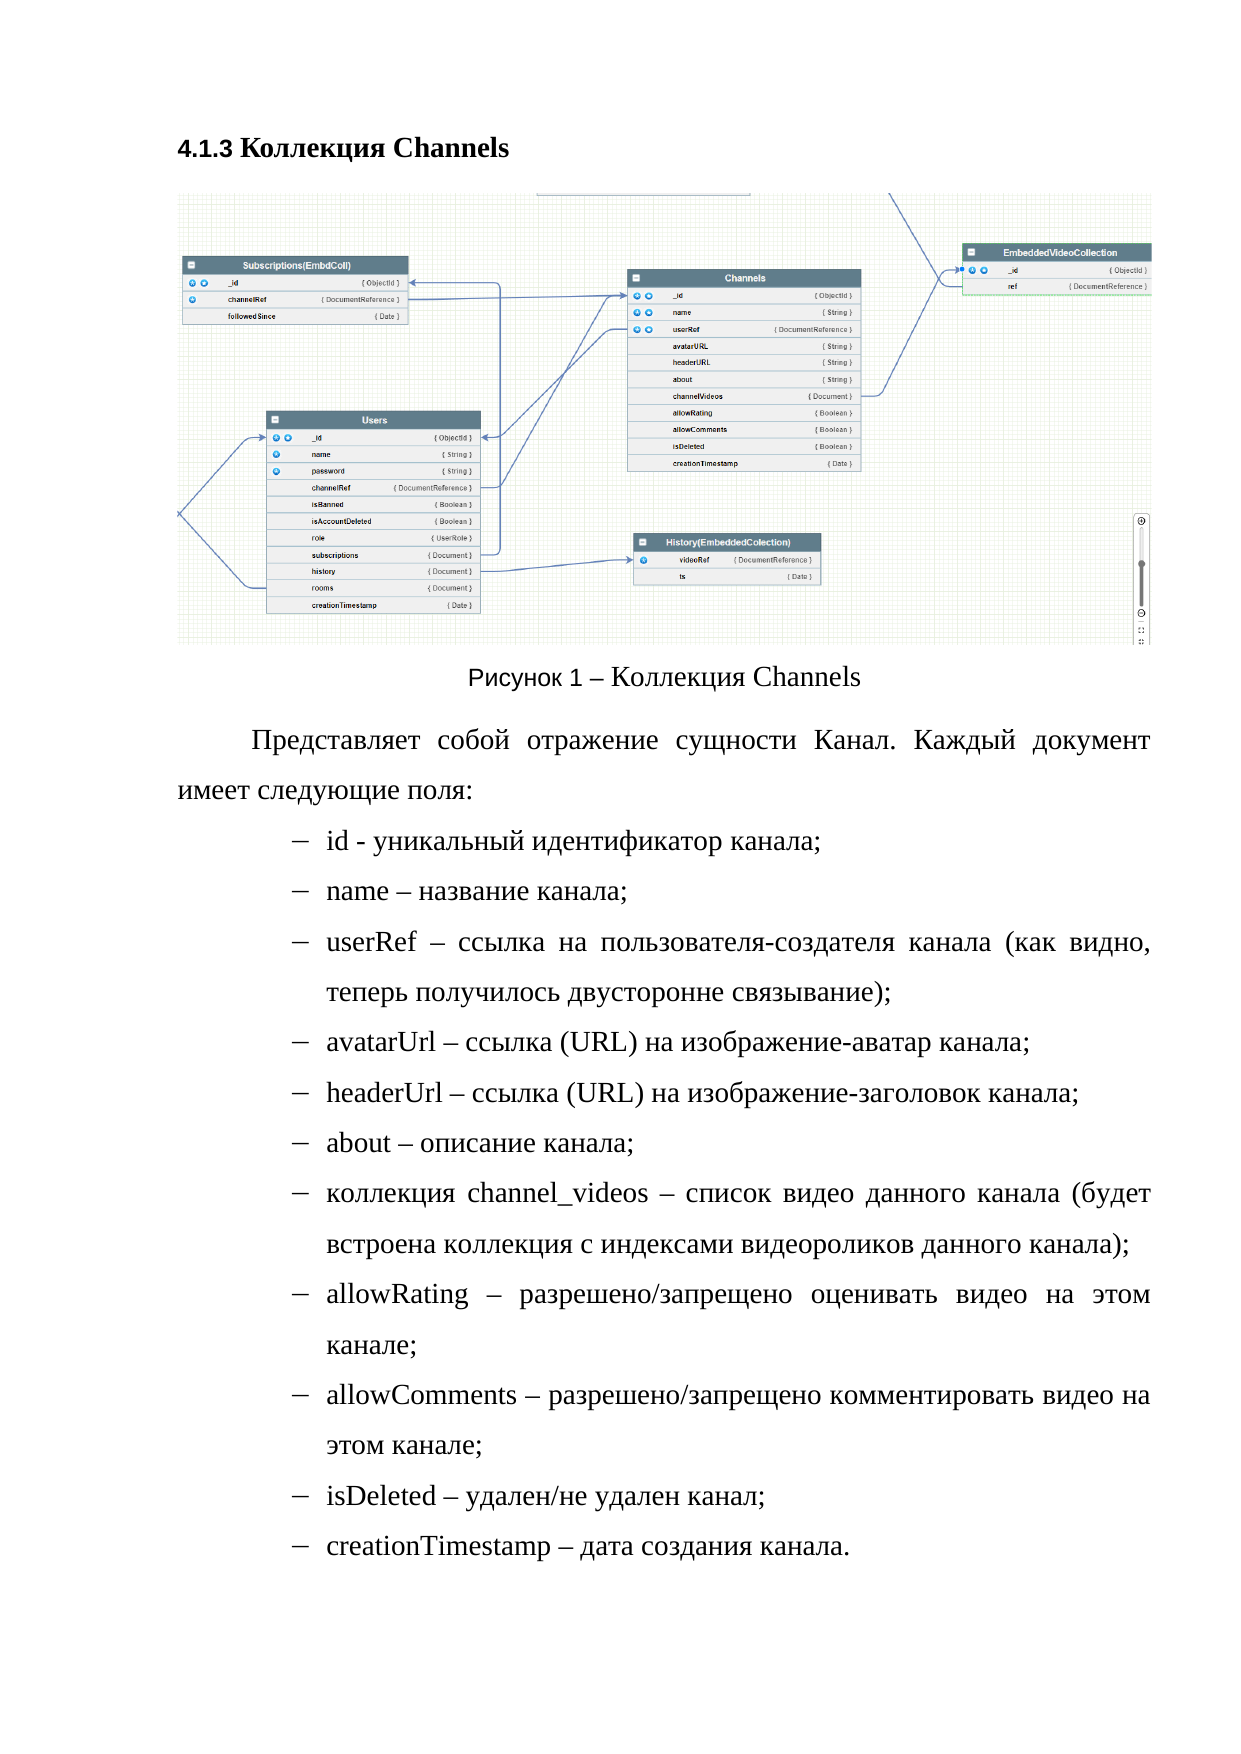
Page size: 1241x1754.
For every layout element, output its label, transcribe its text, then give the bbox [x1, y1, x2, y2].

text Коллекция Channels [177, 131, 1152, 164]
list headerUrl – ссылка (URL) на изображение-заголовок канала; [288, 1075, 1152, 1108]
list creationTimestamp – дата создания канала. [288, 1528, 1152, 1562]
text Представляет собой отражение сущности Канал. Каждый документ имеет следующие поля: [177, 722, 1152, 806]
list allowRating – разрешено/запрещено оценивать видео на этом канале; [288, 1276, 1152, 1360]
list name – название канала; [288, 873, 1152, 907]
list allowComments – разрешено/запрещено комментировать видео на этом канале; [288, 1377, 1152, 1461]
list avatarUrl – ссылка (URL) на изображение-аватар канала; [288, 1024, 1152, 1058]
list id - уникальный идентификатор канала; [288, 823, 1152, 856]
list коллекция channel_videos – список видео данного канала (будет встроена коллекция с индексами видеороликов данного канала); [288, 1176, 1152, 1259]
picture [177, 193, 1152, 645]
list about – описание канала; [288, 1125, 1152, 1159]
text Коллекция Channels [177, 659, 1152, 693]
list userRef – ссылка на пользователя-создателя канала (как видно, теперь получилось двусторонне связывание); [288, 924, 1152, 1008]
list isDeleted – удален/не удален канал; [288, 1478, 1152, 1511]
